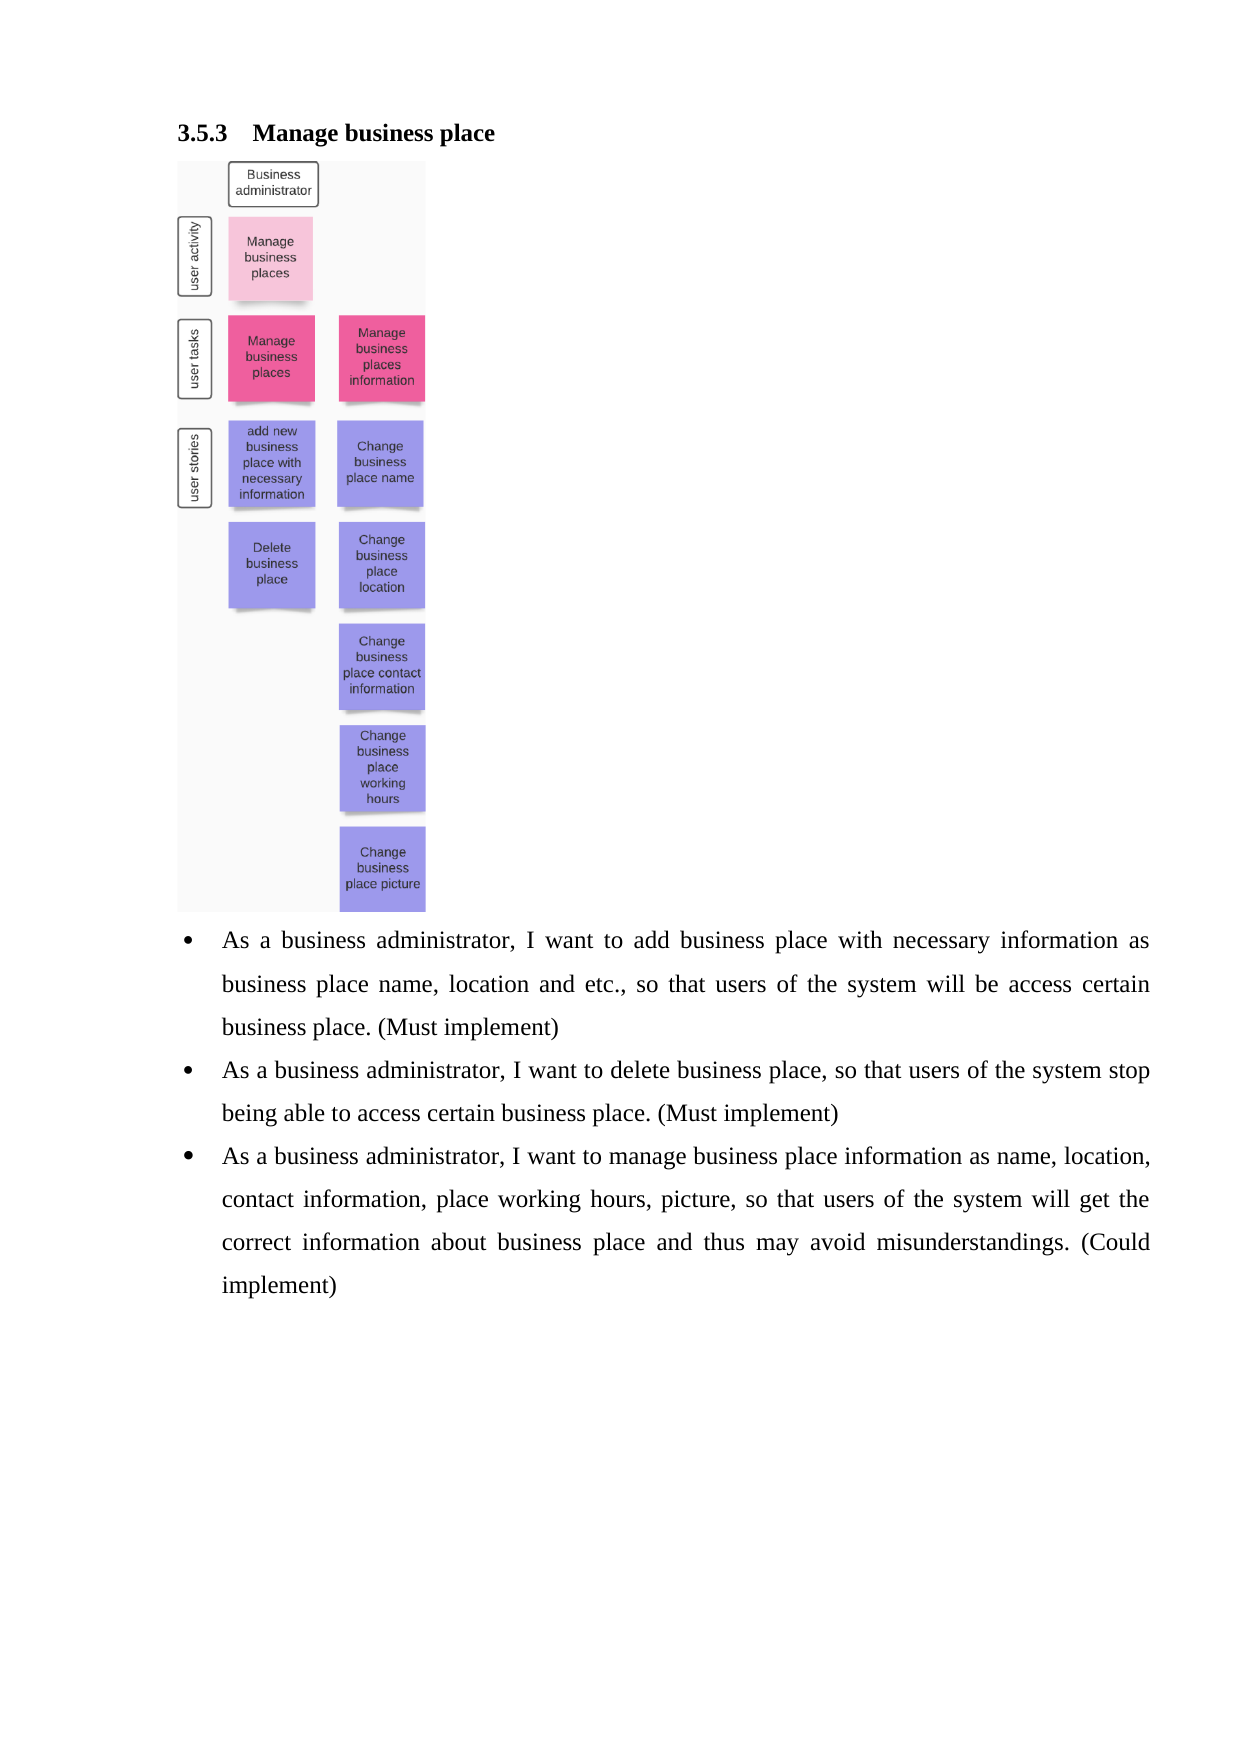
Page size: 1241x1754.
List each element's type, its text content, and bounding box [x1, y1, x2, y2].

subtitle Manage business place [177, 118, 1152, 147]
list As a business administrator, I want to delete business place, so that users of the system stop being able to access certain business place. (Must implement) [184, 1055, 1152, 1127]
picture [177, 161, 426, 912]
list As a business administrator, I want to add business place with necessary information as business place name, location and etc., so that users of the system will be access certain business place. (Must implement) [184, 926, 1152, 1041]
list As a business administrator, I want to manage business place information as name, location, contact information, place working hours, picture, so that users of the system will get the correct information about business place and thus may avoid misunderstandings. (Could implement) [184, 1141, 1152, 1299]
